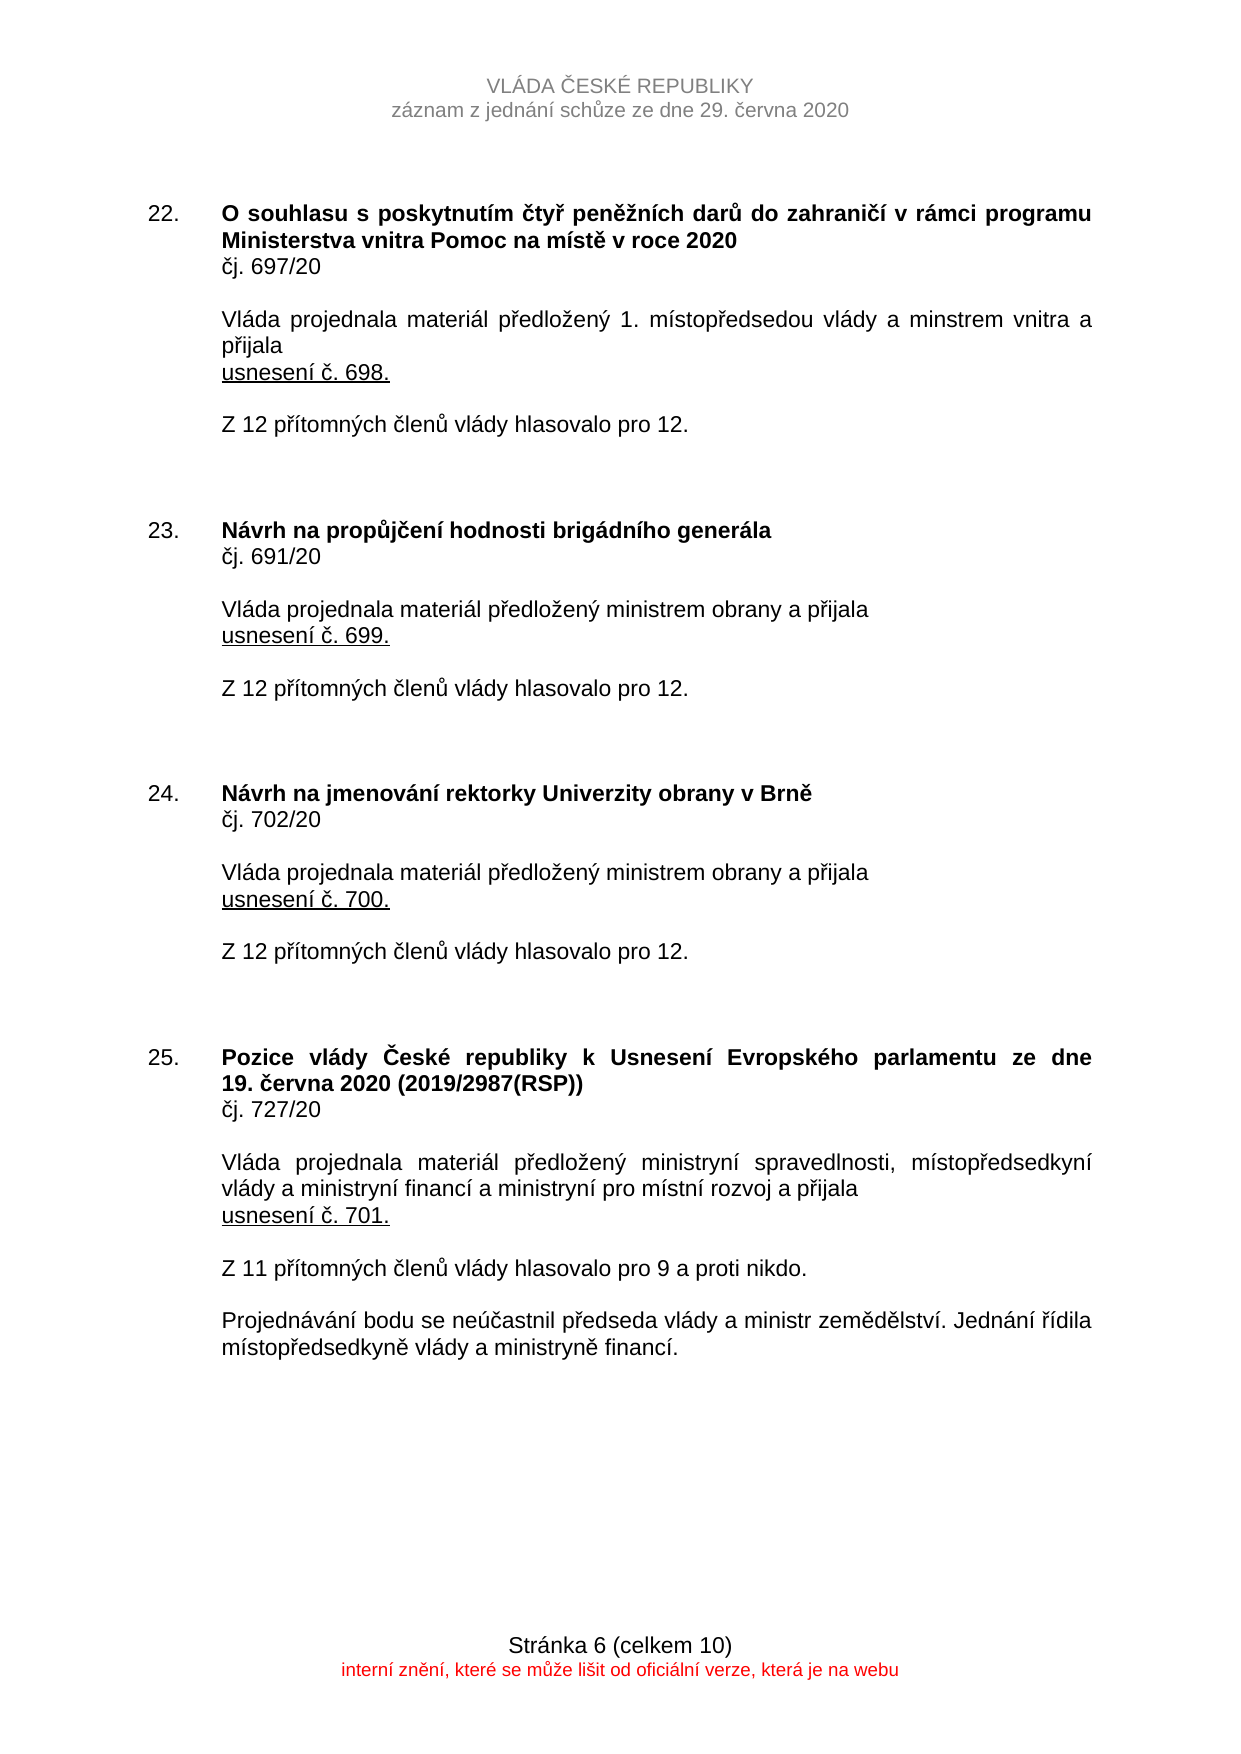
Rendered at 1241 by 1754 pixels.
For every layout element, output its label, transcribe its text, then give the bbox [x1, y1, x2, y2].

text Projednávání bodu se neúčastnil předseda vlády a ministr zemědělství. Jednání řídila místopředsedkyně vlády a ministryně financí. [148, 1307, 1093, 1360]
text Vláda projednala materiál předložený ministryní spravedlnosti, místopředsedkyní vlády a ministryní financí a ministryní pro místní rozvoj a přijala [148, 1149, 1093, 1202]
text Z 12 přítomných členů vlády hlasovalo pro 12. [148, 938, 1093, 964]
text Vláda projednala materiál předložený ministrem obrany a přijala [148, 859, 1093, 886]
text čj. 702/20 [148, 806, 1093, 833]
text čj. 691/20 [148, 543, 1093, 569]
text Z 11 přítomných členů vlády hlasovalo pro 9 a proti nikdo. [148, 1254, 1093, 1281]
text 22. O souhlasu s poskytnutím čtyř peněžních darů do zahraničí v rámci programu Ministerstva vnitra Pomoc na místě v roce 2020 [148, 200, 1093, 253]
text usnesení č. 699. [148, 622, 1093, 648]
text 24. Návrh na jmenování rektorky Univerzity obrany v Brně [148, 780, 1093, 806]
text usnesení č. 701. [148, 1202, 1093, 1228]
text čj. 697/20 [148, 253, 1093, 279]
text 23. Návrh na propůjčení hodnosti brigádního generála [148, 517, 1093, 543]
text 25. Pozice vlády České republiky k Usnesení Evropského parlamentu ze dne 19. června 2020 (2019/2987(RSP)) [148, 1044, 1093, 1096]
text Z 12 přítomných členů vlády hlasovalo pro 12. [148, 675, 1093, 701]
text Vláda projednala materiál předložený ministrem obrany a přijala [148, 596, 1093, 622]
text usnesení č. 700. [148, 886, 1093, 912]
text usnesení č. 698. [148, 358, 1093, 385]
text Z 12 přítomných členů vlády hlasovalo pro 12. [148, 411, 1093, 437]
text Vláda projednala materiál předložený 1. místopředsedou vlády a minstrem vnitra a přijala [148, 306, 1093, 358]
text čj. 727/20 [148, 1096, 1093, 1123]
